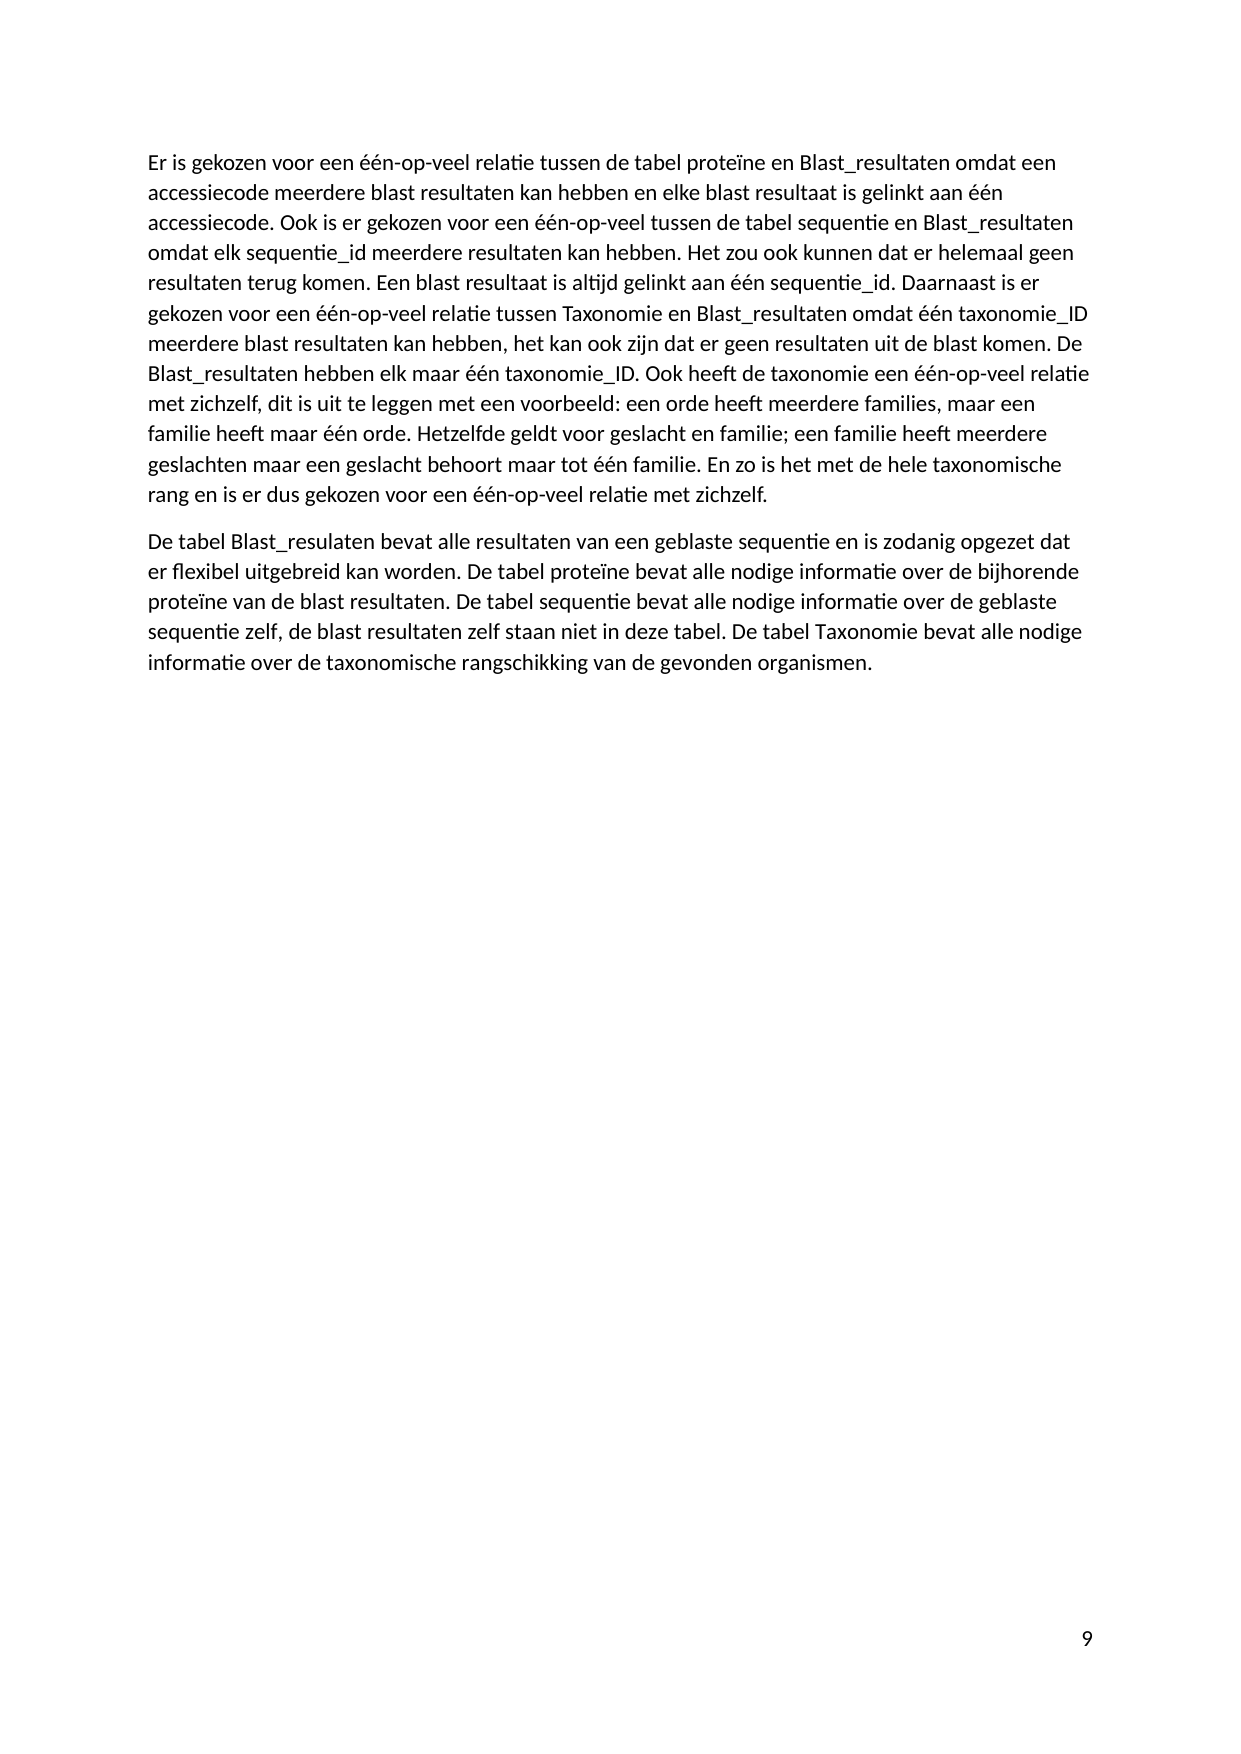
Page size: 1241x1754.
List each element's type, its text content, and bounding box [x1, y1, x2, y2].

text De tabel Blast_resulaten bevat alle resultaten van een geblaste sequentie en is zodanig opgezet dat er flexibel uitgebreid kan worden. De tabel proteïne bevat alle nodige informatie over de bijhorende proteïne van de blast resultaten. De tabel sequentie bevat alle nodige informatie over de geblaste sequentie zelf, de blast resultaten zelf staan niet in deze tabel. De tabel Taxonomie bevat alle nodige informatie over de taxonomische rangschikking van de gevonden organismen. [148, 527, 1093, 676]
text Er is gekozen voor een één-op-veel relatie tussen de tabel proteïne en Blast_resultaten omdat een accessiecode meerdere blast resultaten kan hebben en elke blast resultaat is gelinkt aan één accessiecode. Ook is er gekozen voor een één-op-veel tussen de tabel sequentie en Blast_resultaten omdat elk sequentie_id meerdere resultaten kan hebben. Het zou ook kunnen dat er helemaal geen resultaten terug komen. Een blast resultaat is altijd gelinkt aan één sequentie_id. Daarnaast is er gekozen voor een één-op-veel relatie tussen Taxonomie en Blast_resultaten omdat één taxonomie_ID meerdere blast resultaten kan hebben, het kan ook zijn dat er geen resultaten uit de blast komen. De Blast_resultaten hebben elk maar één taxonomie_ID. Ook heeft de taxonomie een één-op-veel relatie met zichzelf, dit is uit te leggen met een voorbeeld: een orde heeft meerdere families, maar een familie heeft maar één orde. Hetzelfde geldt voor geslacht en familie; een familie heeft meerdere geslachten maar een geslacht behoort maar tot één familie. En zo is het met de hele taxonomische rang en is er dus gekozen voor een één-op-veel relatie met zichzelf. [148, 148, 1093, 508]
